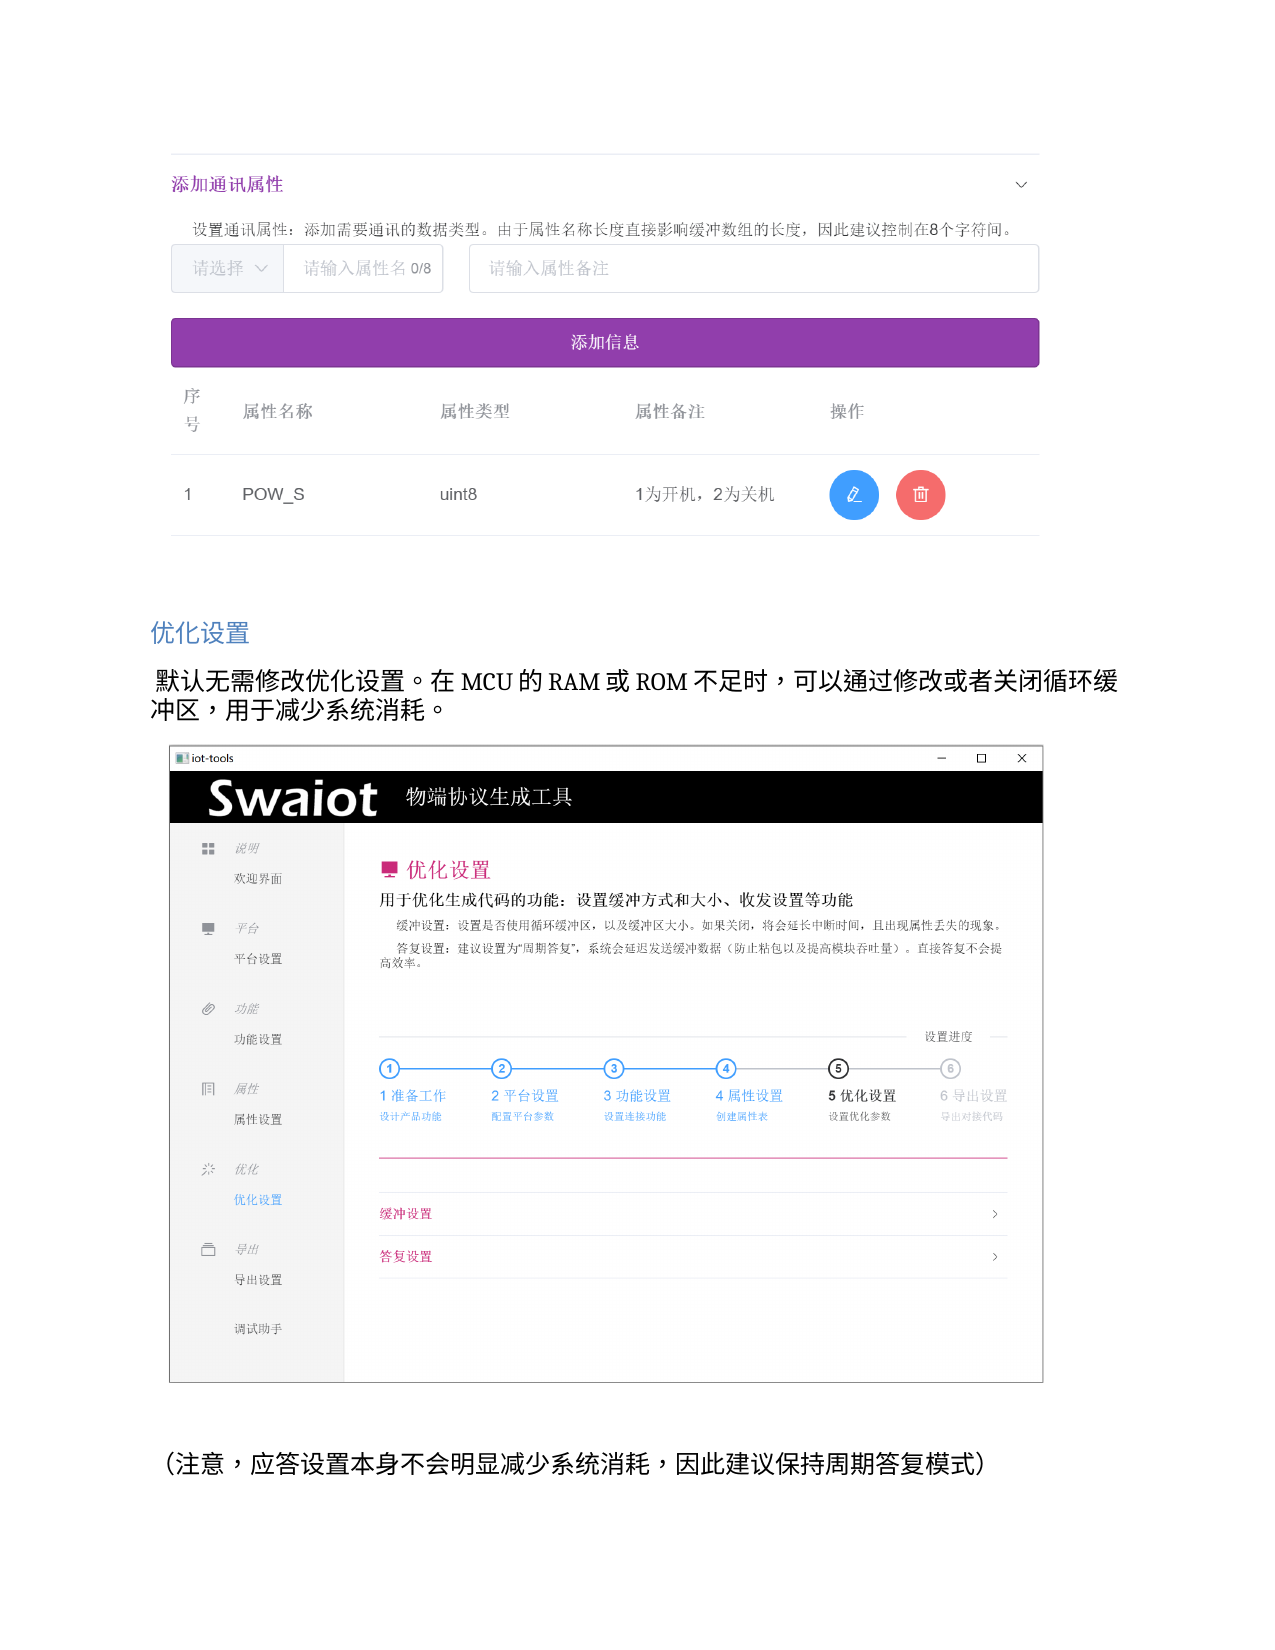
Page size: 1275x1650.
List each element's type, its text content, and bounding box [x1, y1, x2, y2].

text （注意，应答设置本身不会明显减少系统消耗，因此建议保持周期答复模式） [150, 1451, 1125, 1479]
picture [168, 744, 1044, 1383]
text 默认无需修改优化设置。在MCU的RAM或ROM不足时，可以通过修改或者关闭循环缓冲区，用于减少系统消耗。 [150, 668, 1125, 726]
picture [168, 150, 1044, 545]
subtitle 优化设置 [150, 615, 1125, 649]
